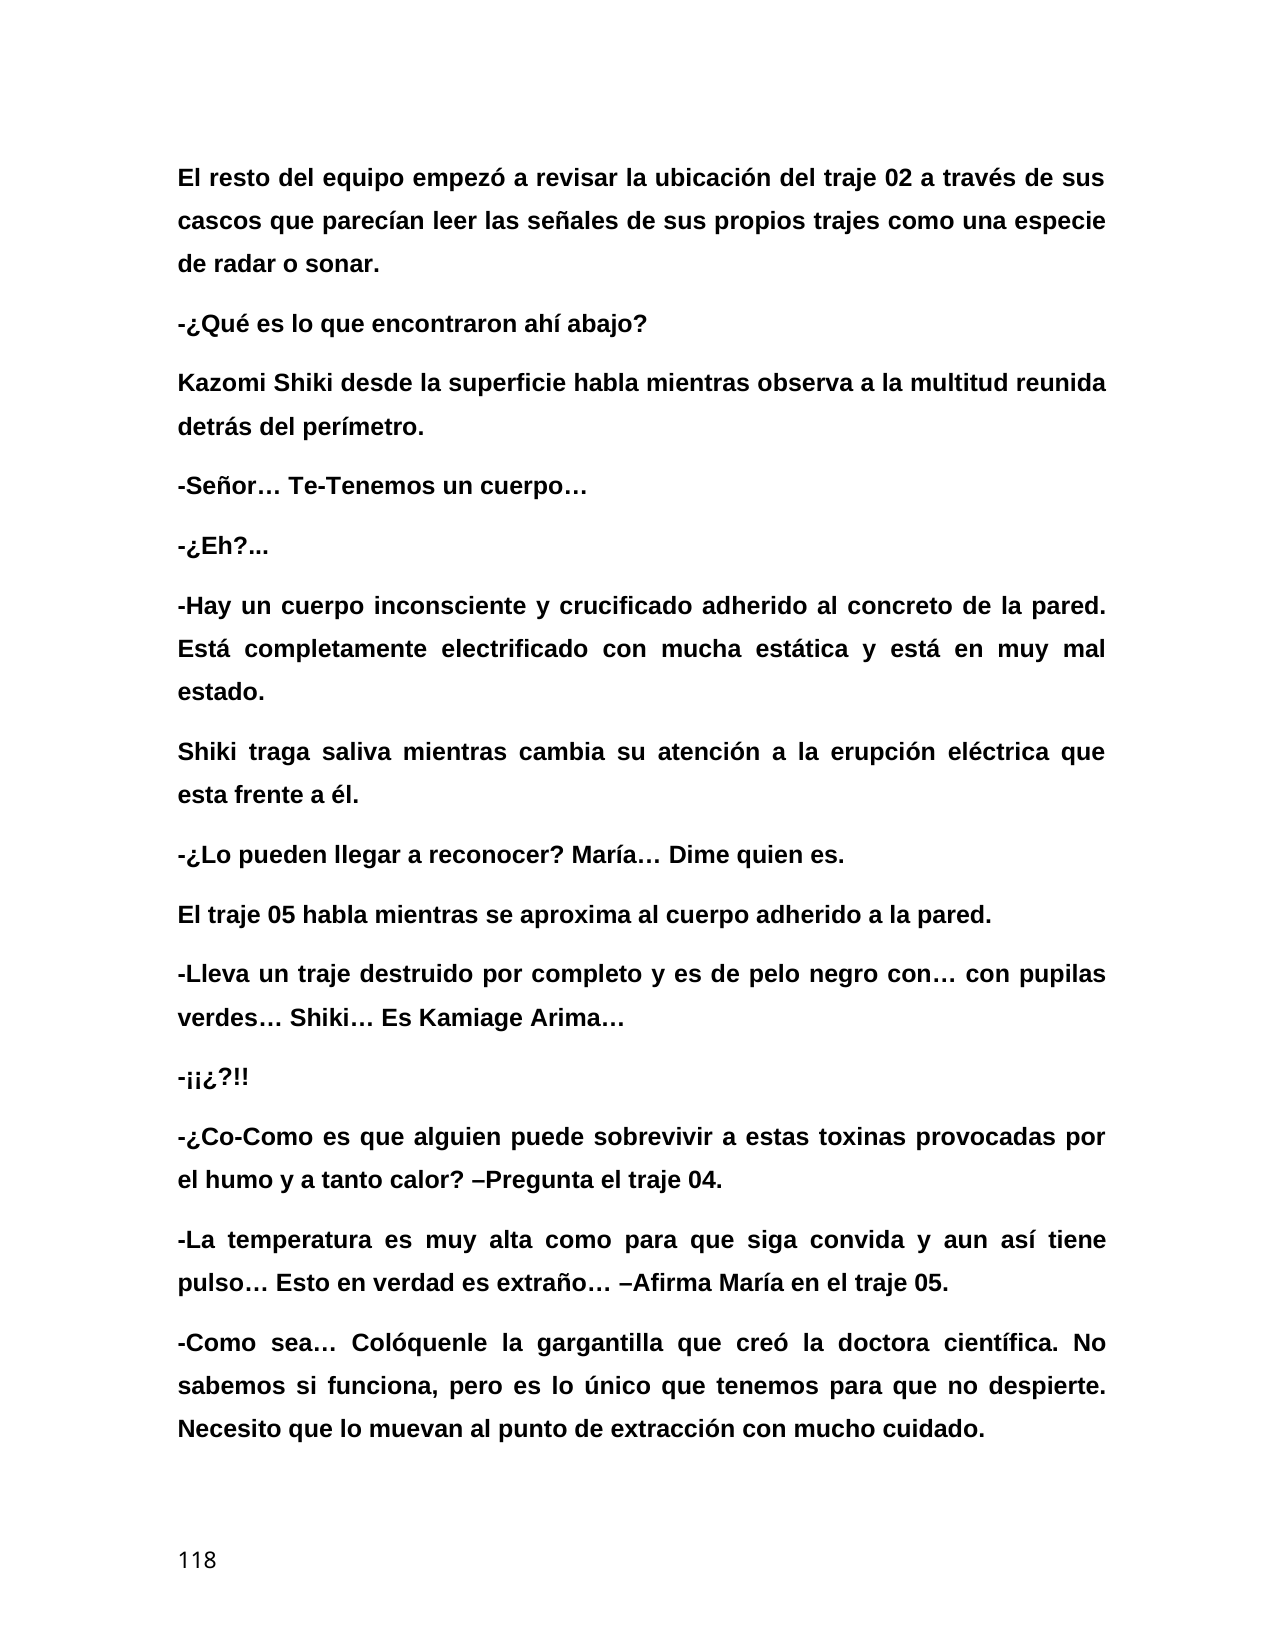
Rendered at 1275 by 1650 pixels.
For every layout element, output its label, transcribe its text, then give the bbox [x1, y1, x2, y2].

text -Señor… Te-Tenemos un cuerpo… [177, 471, 1107, 500]
text -¿Eh?... [177, 531, 1107, 560]
text -¿Qué es lo que encontraron ahí abajo? [177, 308, 1107, 337]
text -La temperatura es muy alta como para que siga convida y aun así tiene pulso… Esto en verdad es extraño… –Afirma María en el traje 05. [177, 1225, 1107, 1297]
text -¡¡¿?!! [177, 1062, 1107, 1091]
text Shiki traga saliva mientras cambia su atención a la erupción eléctrica que esta frente a él. [177, 737, 1107, 809]
text -¿Lo pueden llegar a reconocer? María… Dime quien es. [177, 840, 1107, 868]
text Kazomi Shiki desde la superficie habla mientras observa a la multitud reunida detrás del perímetro. [177, 368, 1107, 440]
text -Como sea… Colóquenle la gargantilla que creó la doctora científica. No sabemos si funciona, pero es lo único que tenemos para que no despierte. Necesito que lo muevan al punto de extracción con mucho cuidado. [177, 1328, 1107, 1443]
text -¿Co-Como es que alguien puede sobrevivir a estas toxinas provocadas por el humo y a tanto calor? –Pregunta el traje 04. [177, 1122, 1107, 1194]
text El traje 05 habla mientras se aproxima al cuerpo adherido a la pared. [177, 899, 1107, 928]
text -Lleva un traje destruido por completo y es de pelo negro con… con pupilas verdes… Shiki… Es Kamiage Arima… [177, 959, 1107, 1031]
text -Hay un cuerpo inconsciente y crucificado adherido al concreto de la pared. Está completamente electrificado con mucha estática y está en muy mal estado. [177, 591, 1107, 706]
